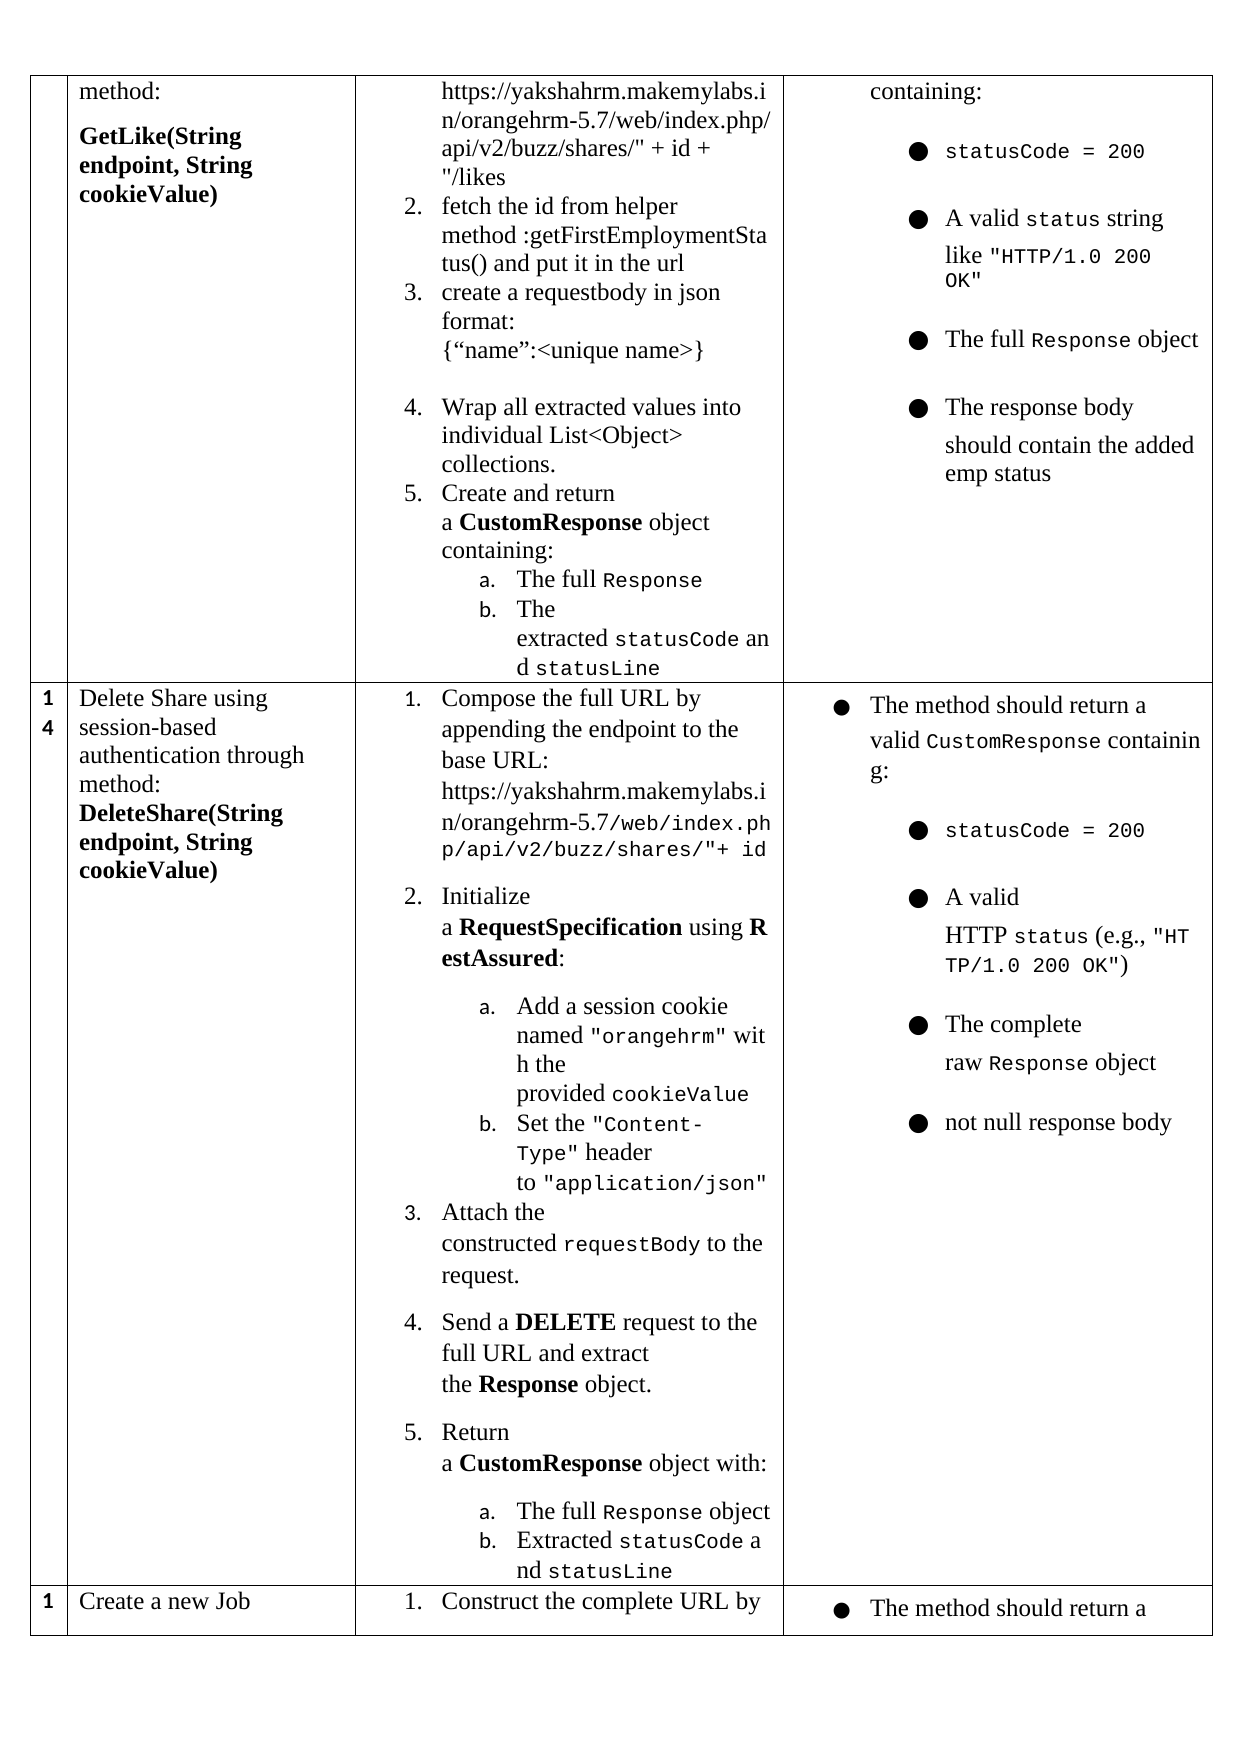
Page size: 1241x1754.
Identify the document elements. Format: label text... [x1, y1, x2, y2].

table_cell The method should return a valid CustomResponse containing: statusCode = 200 A valid HTTP status (e.g., "HTTP/1.0 200 OK") The complete raw Response object not null response body [784, 683, 1212, 1585]
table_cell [68, 1586, 355, 1635]
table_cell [784, 1586, 1212, 1635]
table_cell 14 [31, 683, 67, 1585]
table_cell 13 [31, 76, 67, 682]
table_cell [784, 76, 1212, 682]
table_cell Delete Share using session-based authentication through method: DeleteShare(String endpoint, String cookieValue) [68, 683, 355, 1585]
table_cell Compose the full URL by appending the endpoint to the base URL: https://yakshahrm.makemylabs.in/orangehrm-5.7/web/index.php/api/v2/buzz/shares/"+ id Initialize a RequestSpecification using RestAssured: Add a session cookie named "orangehrm" with the provided cookieValue Set the "Content-Type" header to "application/json" Attach the constructed requestBody to the request. Send a DELETE request to the full URL and extract the Response object. Return a CustomResponse object with: The full Response object Extracted statusCode and statusLine [356, 683, 783, 1585]
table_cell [68, 76, 355, 682]
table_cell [356, 76, 783, 682]
table_cell 15 [31, 1586, 67, 1635]
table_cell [356, 1586, 783, 1635]
